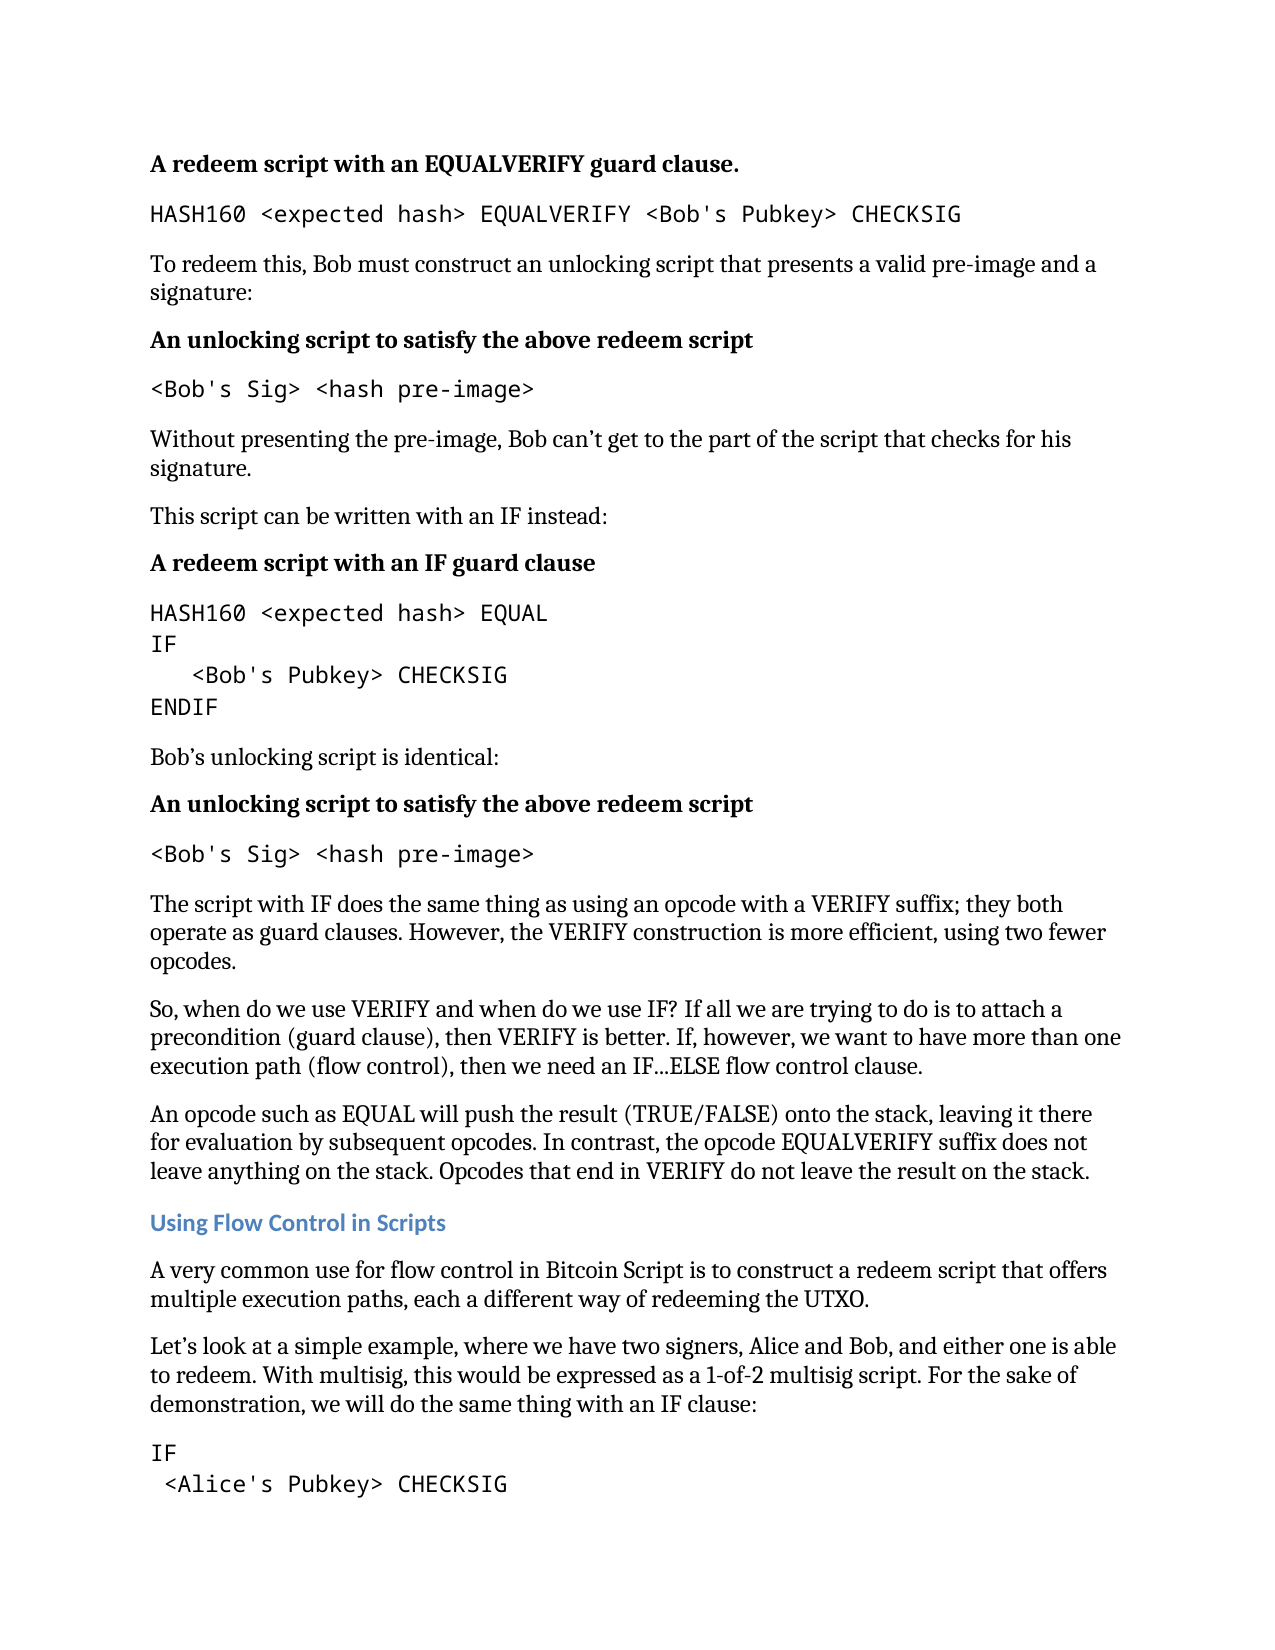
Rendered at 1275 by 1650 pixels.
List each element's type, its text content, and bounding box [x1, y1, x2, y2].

text A redeem script with an EQUALVERIFY guard clause. [150, 150, 1125, 179]
subtitle Using Flow Control in Scripts [150, 1207, 1125, 1237]
text An unlocking script to satisfy the above redeem script [150, 790, 1125, 819]
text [150, 1437, 1125, 1500]
text The script with IF does the same thing as using an opcode with a VERIFY suffix; they both operate as guard clauses. However, the VERIFY construction is more efficient, using two fewer opcodes. [150, 889, 1125, 976]
text So, when do we use VERIFY and when do we use IF? If all we are trying to do is to attach a precondition (guard clause), then VERIFY is better. If, however, we want to have more than one execution path (flow control), then we need an IF...ELSE flow control clause. [150, 994, 1125, 1081]
text An opcode such as EQUAL will push the result (TRUE/FALSE) onto the stack, leaving it there for evaluation by subsequent opcodes. In contrast, the opcode EQUALVERIFY suffix does not leave anything on the stack. Opcodes that end in VERIFY do not leave the result on the stack. [150, 1099, 1125, 1186]
text HASH160 <expected hash> EQUAL IF <Bob's Pubkey> CHECKSIG ENDIF [150, 597, 1125, 722]
text This script can be written with an IF instead: [150, 502, 1125, 530]
text <Bob's Sig> <hash pre-image> [150, 373, 1125, 404]
text Bob’s unlocking script is identical: [150, 742, 1125, 771]
text A very common use for flow control in Bitcoin Script is to construct a redeem script that offers multiple execution paths, each a different way of redeeming the UTXO. [150, 1256, 1125, 1313]
text HASH160 <expected hash> EQUALVERIFY <Bob's Pubkey> CHECKSIG [150, 197, 1125, 229]
text <Bob's Sig> <hash pre-image> [150, 837, 1125, 869]
text Without presenting the pre-image, Bob can’t get to the part of the script that checks for his signature. [150, 425, 1125, 483]
text To redeem this, Bob must construct an unlocking script that presents a valid pre-image and a signature: [150, 249, 1125, 307]
text An unlocking script to satisfy the above redeem script [150, 326, 1125, 354]
text A redeem script with an IF guard clause [150, 549, 1125, 578]
text Let’s look at a simple example, where we have two signers, Alice and Bob, and either one is able to redeem. With multisig, this would be expressed as a 1-of-2 multisig script. For the sake of demonstration, we will do the same thing with an IF clause: [150, 1332, 1125, 1418]
